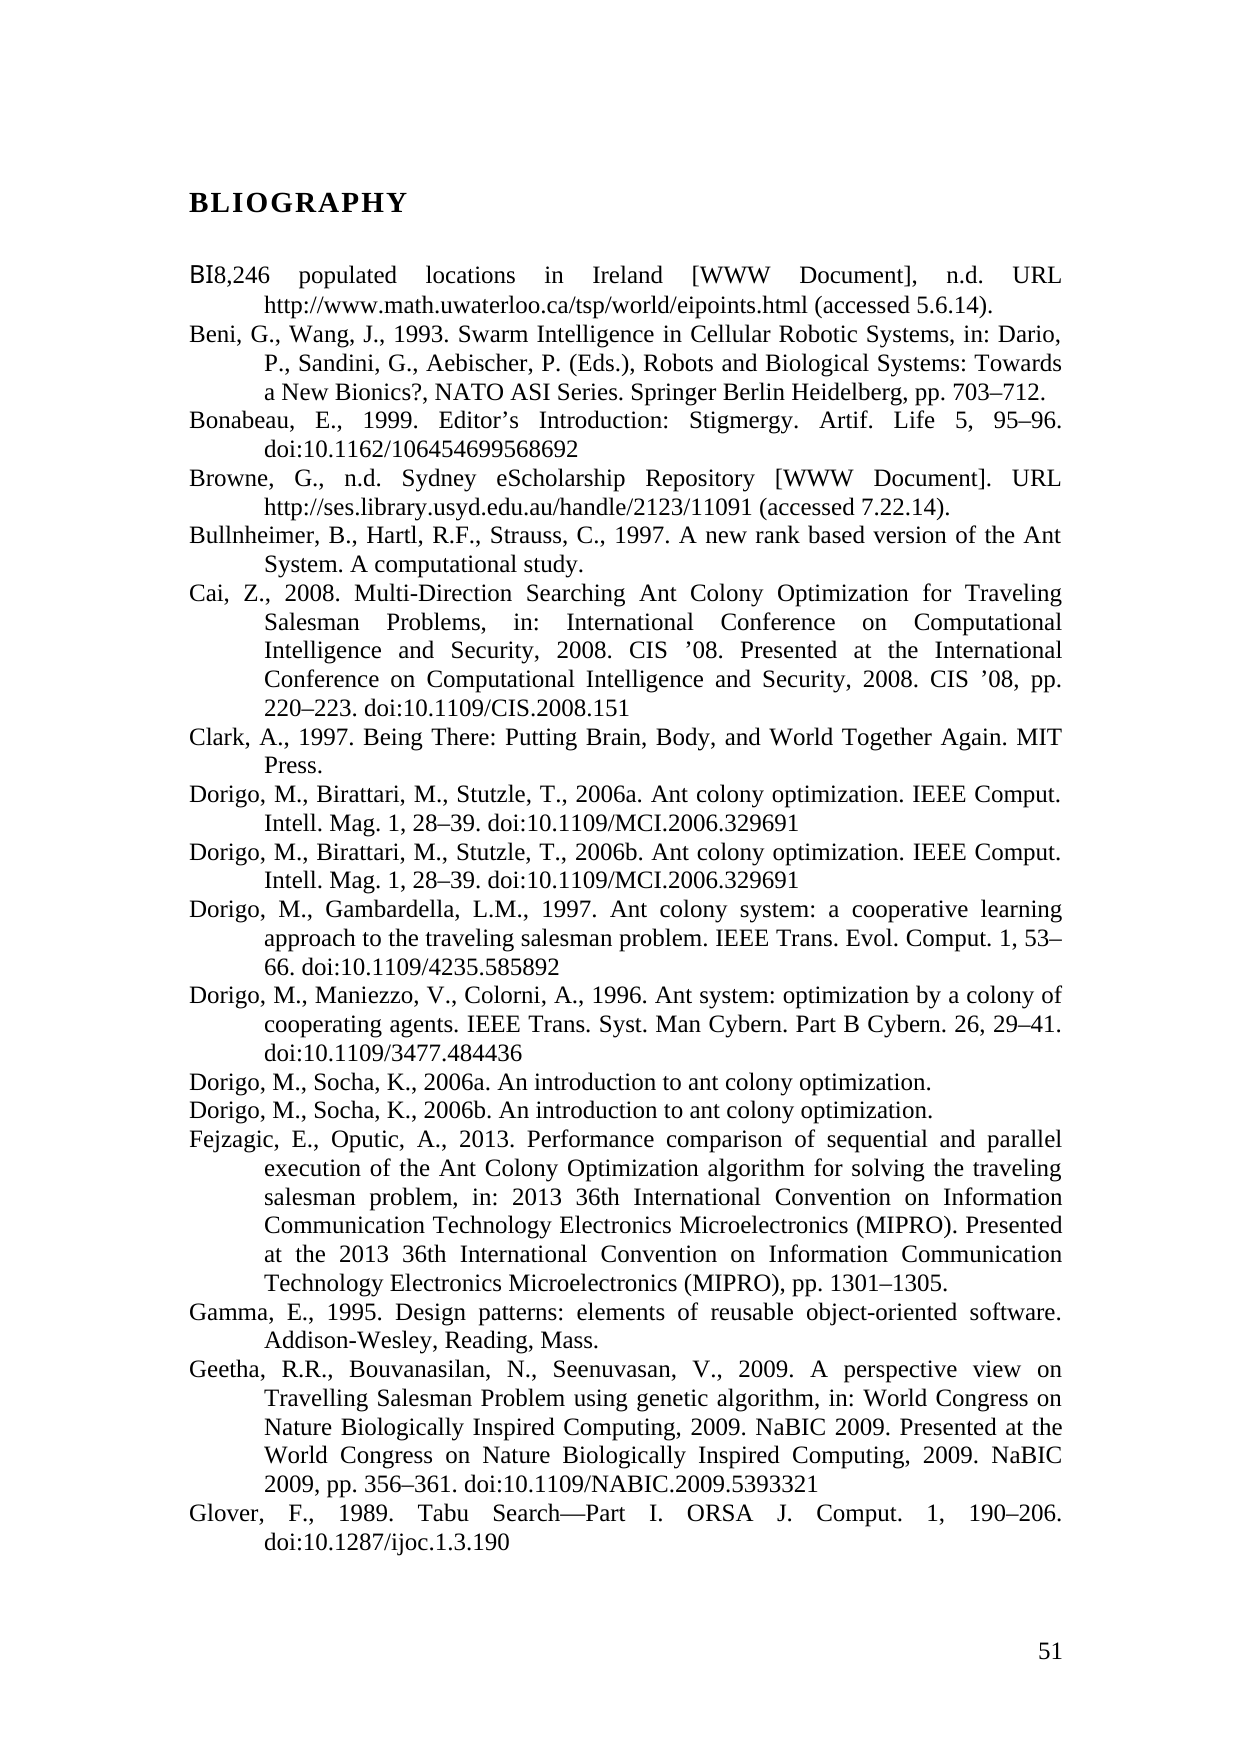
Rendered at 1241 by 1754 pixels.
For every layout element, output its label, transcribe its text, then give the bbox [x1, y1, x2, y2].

text Dorigo, M., Socha, K., 2006b. An introduction to ant colony optimization. [189, 1095, 1063, 1124]
text BI8,246 populated locations in Ireland [WWW Document], n.d. URL http://www.math.uwaterloo.ca/tsp/world/eipoints.html (accessed 5.6.14). [189, 256, 1063, 319]
text Dorigo, M., Birattari, M., Stutzle, T., 2006a. Ant colony optimization. IEEE Comput. Intell. Mag. 1, 28–39. doi:10.1109/MCI.2006.329691 [189, 779, 1063, 837]
text Glover, F., 1989. Tabu Search—Part I. ORSA J. Comput. 1, 190–206. doi:10.1287/ijoc.1.3.190 [189, 1498, 1063, 1555]
text Dorigo, M., Maniezzo, V., Colorni, A., 1996. Ant system: optimization by a colony of cooperating agents. IEEE Trans. Syst. Man Cybern. Part B Cybern. 26, 29–41. doi:10.1109/3477.484436 [189, 980, 1063, 1067]
text Beni, G., Wang, J., 1993. Swarm Intelligence in Cellular Robotic Systems, in: Dario, P., Sandini, G., Aebischer, P. (Eds.), Robots and Biological Systems: Towards a New Bionics?, NATO ASI Series. Springer Berlin Heidelberg, pp. 703–712. [189, 319, 1063, 405]
text Cai, Z., 2008. Multi-Direction Searching Ant Colony Optimization for Traveling Salesman Problems, in: International Conference on Computational Intelligence and Security, 2008. CIS ’08. Presented at the International Conference on Computational Intelligence and Security, 2008. CIS ’08, pp. 220–223. doi:10.1109/CIS.2008.151 [189, 578, 1063, 722]
text Bonabeau, E., 1999. Editor’s Introduction: Stigmergy. Artif. Life 5, 95–96. doi:10.1162/106454699568692 [189, 405, 1063, 463]
subtitle BLIOGRAPHY [189, 185, 1063, 219]
text Browne, G., n.d. Sydney eScholarship Repository [WWW Document]. URL http://ses.library.usyd.edu.au/handle/2123/11091 (accessed 7.22.14). [189, 463, 1063, 520]
text Dorigo, M., Gambardella, L.M., 1997. Ant colony system: a cooperative learning approach to the traveling salesman problem. IEEE Trans. Evol. Comput. 1, 53–66. doi:10.1109/4235.585892 [189, 894, 1063, 980]
text Clark, A., 1997. Being There: Putting Brain, Body, and World Together Again. MIT Press. [189, 722, 1063, 779]
text Bullnheimer, B., Hartl, R.F., Strauss, C., 1997. A new rank based version of the Ant System. A computational study. [189, 520, 1063, 578]
text Dorigo, M., Birattari, M., Stutzle, T., 2006b. Ant colony optimization. IEEE Comput. Intell. Mag. 1, 28–39. doi:10.1109/MCI.2006.329691 [189, 837, 1063, 894]
text Gamma, E., 1995. Design patterns: elements of reusable object-oriented software. Addison-Wesley, Reading, Mass. [189, 1297, 1063, 1354]
text Dorigo, M., Socha, K., 2006a. An introduction to ant colony optimization. [189, 1067, 1063, 1095]
text Fejzagic, E., Oputic, A., 2013. Performance comparison of sequential and parallel execution of the Ant Colony Optimization algorithm for solving the traveling salesman problem, in: 2013 36th International Convention on Information Communication Technology Electronics Microelectronics (MIPRO). Presented at the 2013 36th International Convention on Information Communication Technology Electronics Microelectronics (MIPRO), pp. 1301–1305. [189, 1124, 1063, 1297]
text Geetha, R.R., Bouvanasilan, N., Seenuvasan, V., 2009. A perspective view on Travelling Salesman Problem using genetic algorithm, in: World Congress on Nature Biologically Inspired Computing, 2009. NaBIC 2009. Presented at the World Congress on Nature Biologically Inspired Computing, 2009. NaBIC 2009, pp. 356–361. doi:10.1109/NABIC.2009.5393321 [189, 1354, 1063, 1498]
